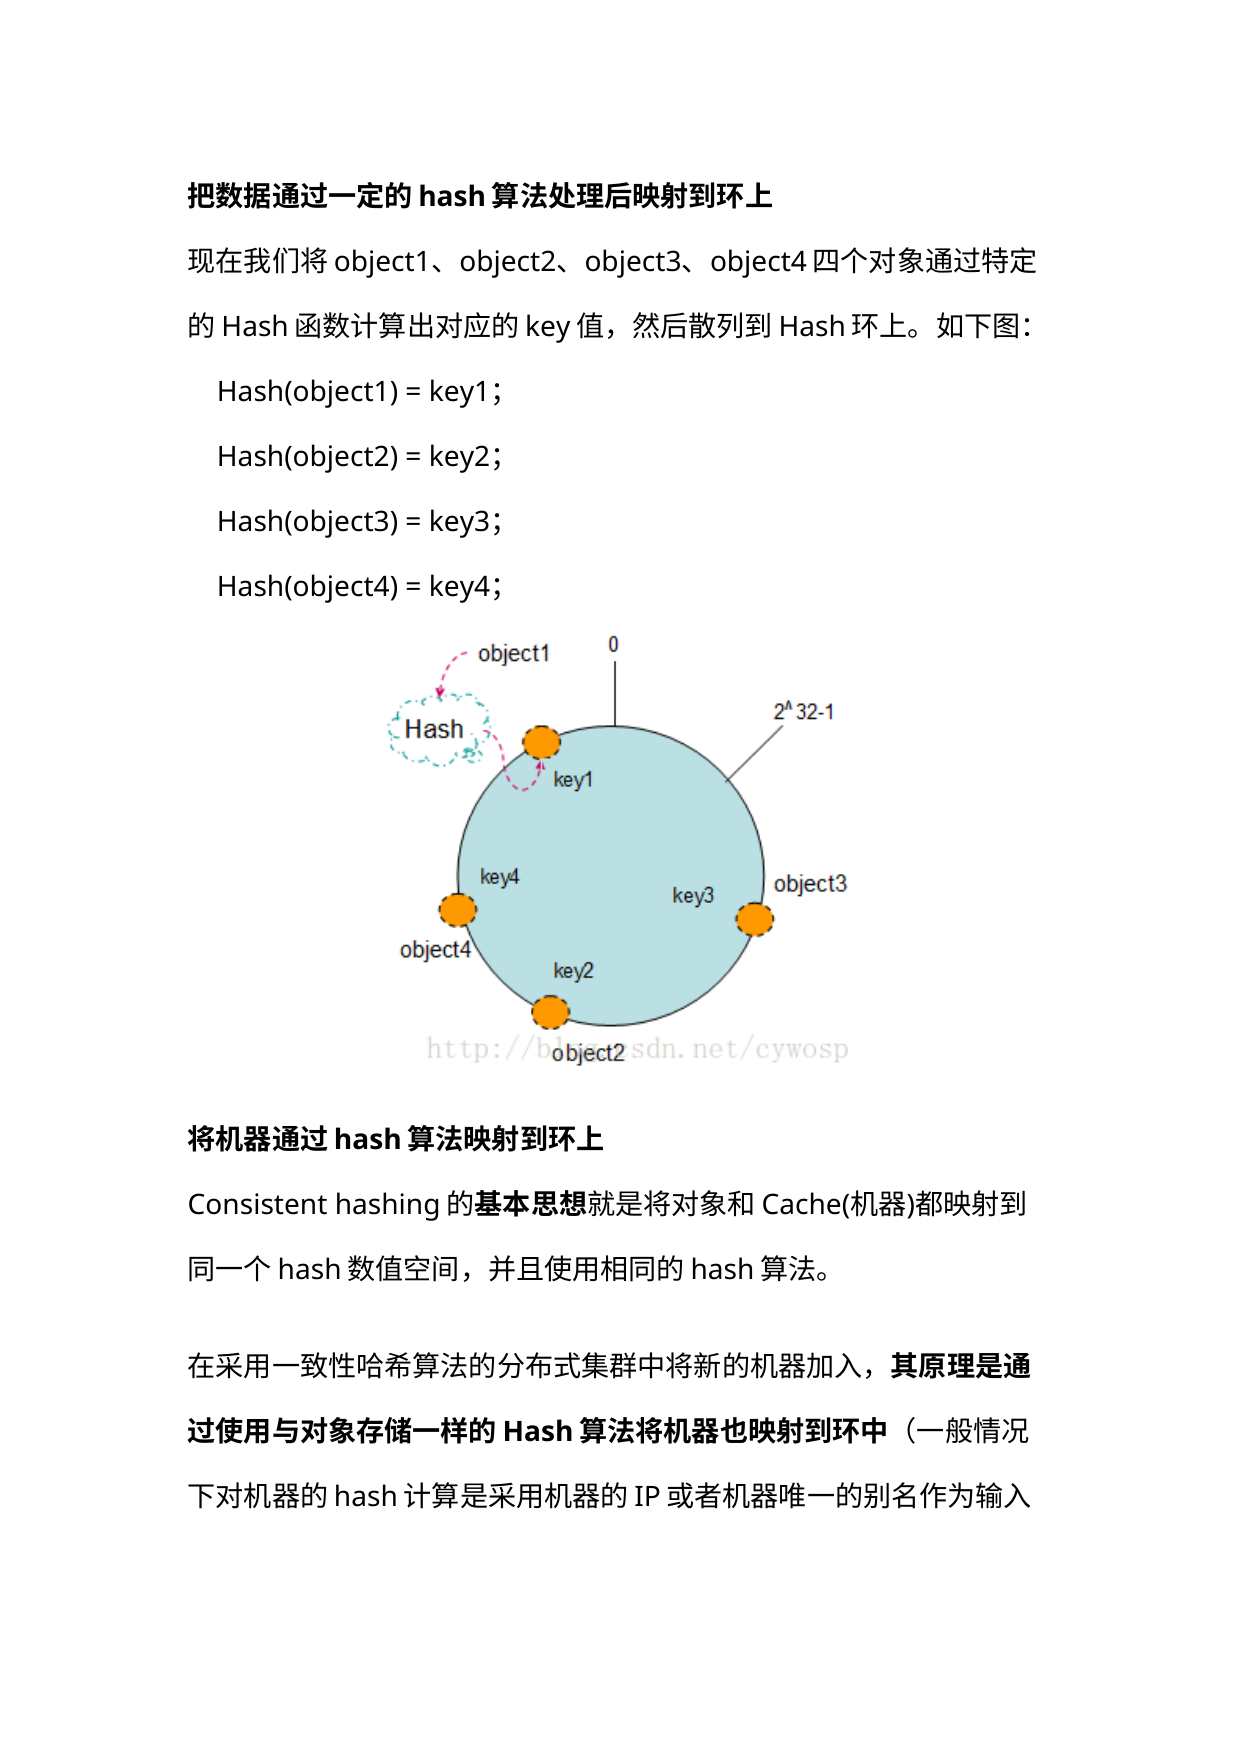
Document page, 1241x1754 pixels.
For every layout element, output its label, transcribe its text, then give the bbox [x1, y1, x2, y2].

text Hash(object4) = key4； [187, 552, 1053, 617]
picture [372, 617, 868, 1080]
text Consistent hashing的基本思想就是将对象和Cache(机器)都映射到同一个hash数值空间，并且使用相同的hash算法。 [187, 1169, 1053, 1299]
text 现在我们将object1、object2、object3、object4四个对象通过特定的Hash函数计算出对应的key值，然后散列到Hash环上。如下图： [187, 227, 1053, 357]
text 把数据通过一定的hash算法处理后映射到环上 [187, 162, 1053, 227]
text Hash(object3) = key3； [187, 487, 1053, 552]
text Hash(object2) = key2； [187, 422, 1053, 487]
text Hash(object1) = key1； [187, 357, 1053, 422]
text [187, 1332, 1053, 1527]
text 将机器通过hash算法映射到环上 [187, 1104, 1053, 1169]
